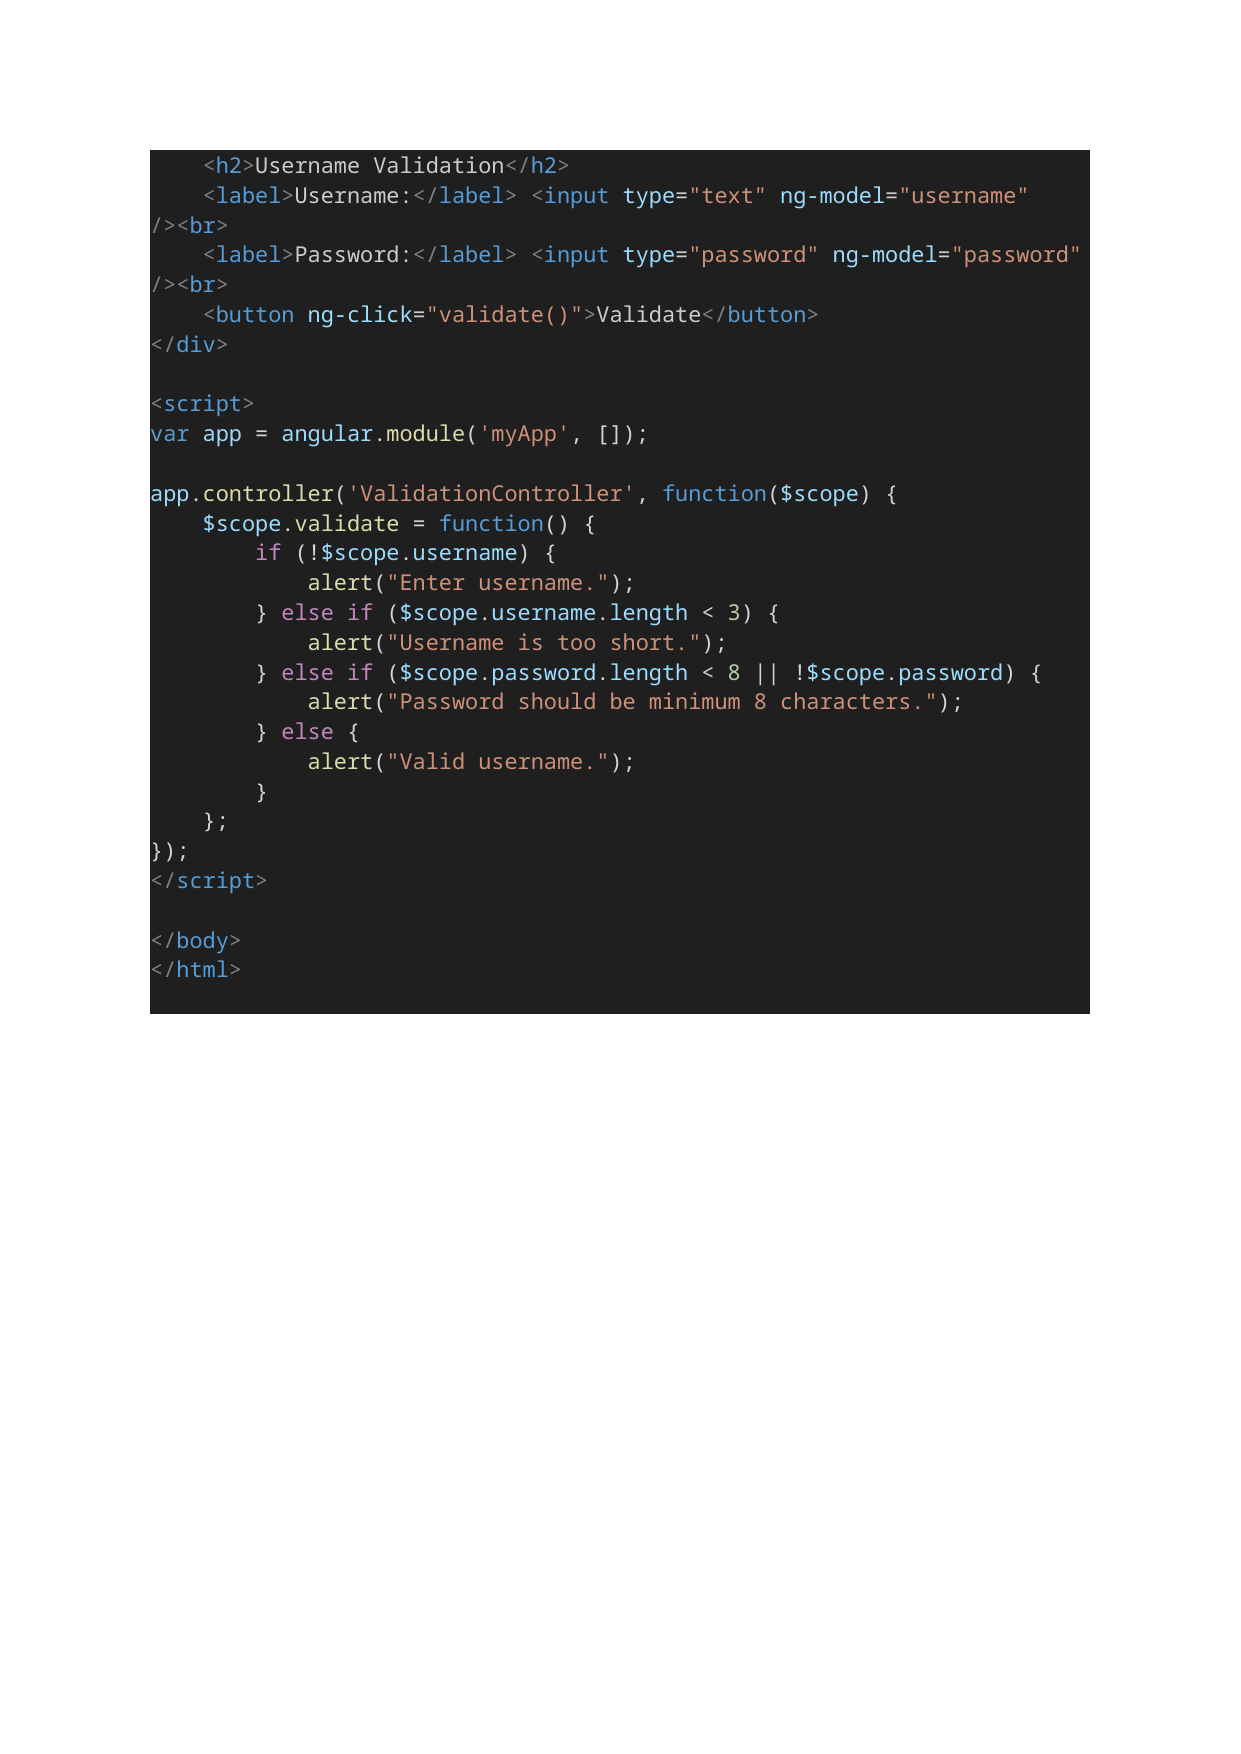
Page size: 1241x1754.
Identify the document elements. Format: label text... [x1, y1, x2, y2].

text <button ng-click="validate()">Validate</button> [150, 299, 1090, 329]
text $scope.validate = function() { [150, 507, 1090, 537]
text } else if ($scope.username.length < 3) { [150, 597, 1090, 627]
text <script> [150, 388, 1090, 418]
text </body> [150, 924, 1090, 954]
text alert("Password should be minimum 8 characters."); [150, 686, 1090, 716]
text } else { [150, 716, 1090, 746]
text } else if ($scope.password.length < 8 || !$scope.password) { [150, 656, 1090, 686]
text </script> [150, 865, 1090, 895]
text }); [150, 835, 1090, 865]
text <label>Username:</label> <input type="text" ng-model="username" /><br> [150, 180, 1090, 239]
text app.controller('ValidationController', function($scope) { [150, 478, 1090, 507]
text var app = angular.module('myApp', []); [150, 418, 1090, 448]
text <label>Password:</label> <input type="password" ng-model="password" /><br> [150, 239, 1090, 299]
text if (!$scope.username) { [150, 537, 1090, 567]
text alert("Valid username."); [150, 746, 1090, 776]
text alert("Username is too short."); [150, 627, 1090, 656]
text </html> [150, 954, 1090, 984]
text }; [150, 805, 1090, 835]
text } [150, 776, 1090, 805]
text <h2>Username Validation</h2> [150, 150, 1090, 180]
text alert("Enter username."); [150, 567, 1090, 597]
text </div> [150, 329, 1090, 358]
